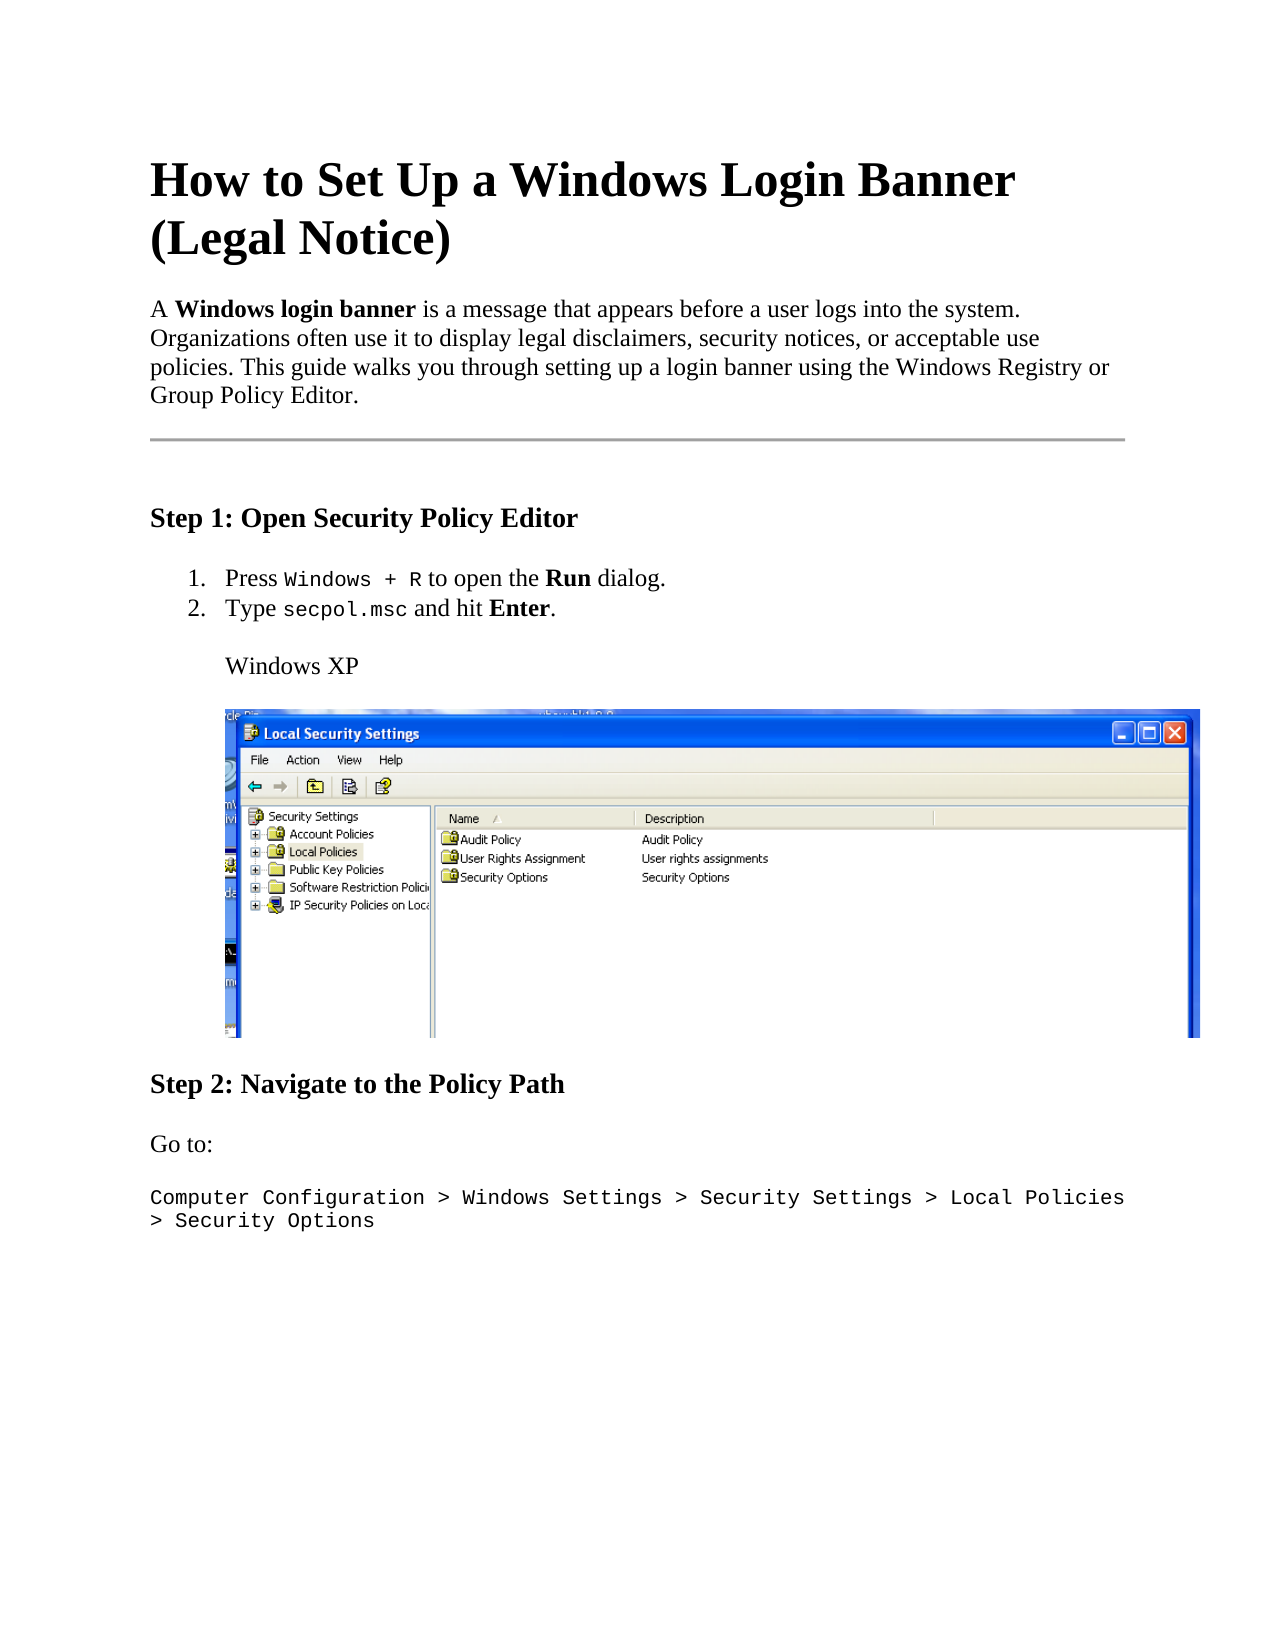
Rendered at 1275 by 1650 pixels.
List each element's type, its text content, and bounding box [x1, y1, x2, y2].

text Step 2: Navigate to the Policy Path [150, 1067, 1125, 1099]
text Windows XP [225, 651, 1125, 680]
list Type secpol.msc and hit Enter. [187, 593, 1125, 622]
text Go to: [150, 1129, 1125, 1157]
text How to Set Up a Windows Login Banner (Legal Notice) [150, 150, 1125, 265]
picture [225, 709, 1200, 1038]
text Computer Configuration > Windows Settings > Security Settings > Local Policies > Security Options [150, 1187, 1125, 1234]
list Press Windows + R to open the Run dialog. [187, 563, 1125, 593]
text Step 1: Open Security Policy Editor [150, 502, 1125, 534]
text A Windows login banner is a message that appears before a user logs into the system. Organizations often use it to display legal disclaimers, security notices, or acceptable use policies. This guide walks you through setting up a login banner using the Windows Registry or Group Policy Editor. [150, 294, 1125, 409]
